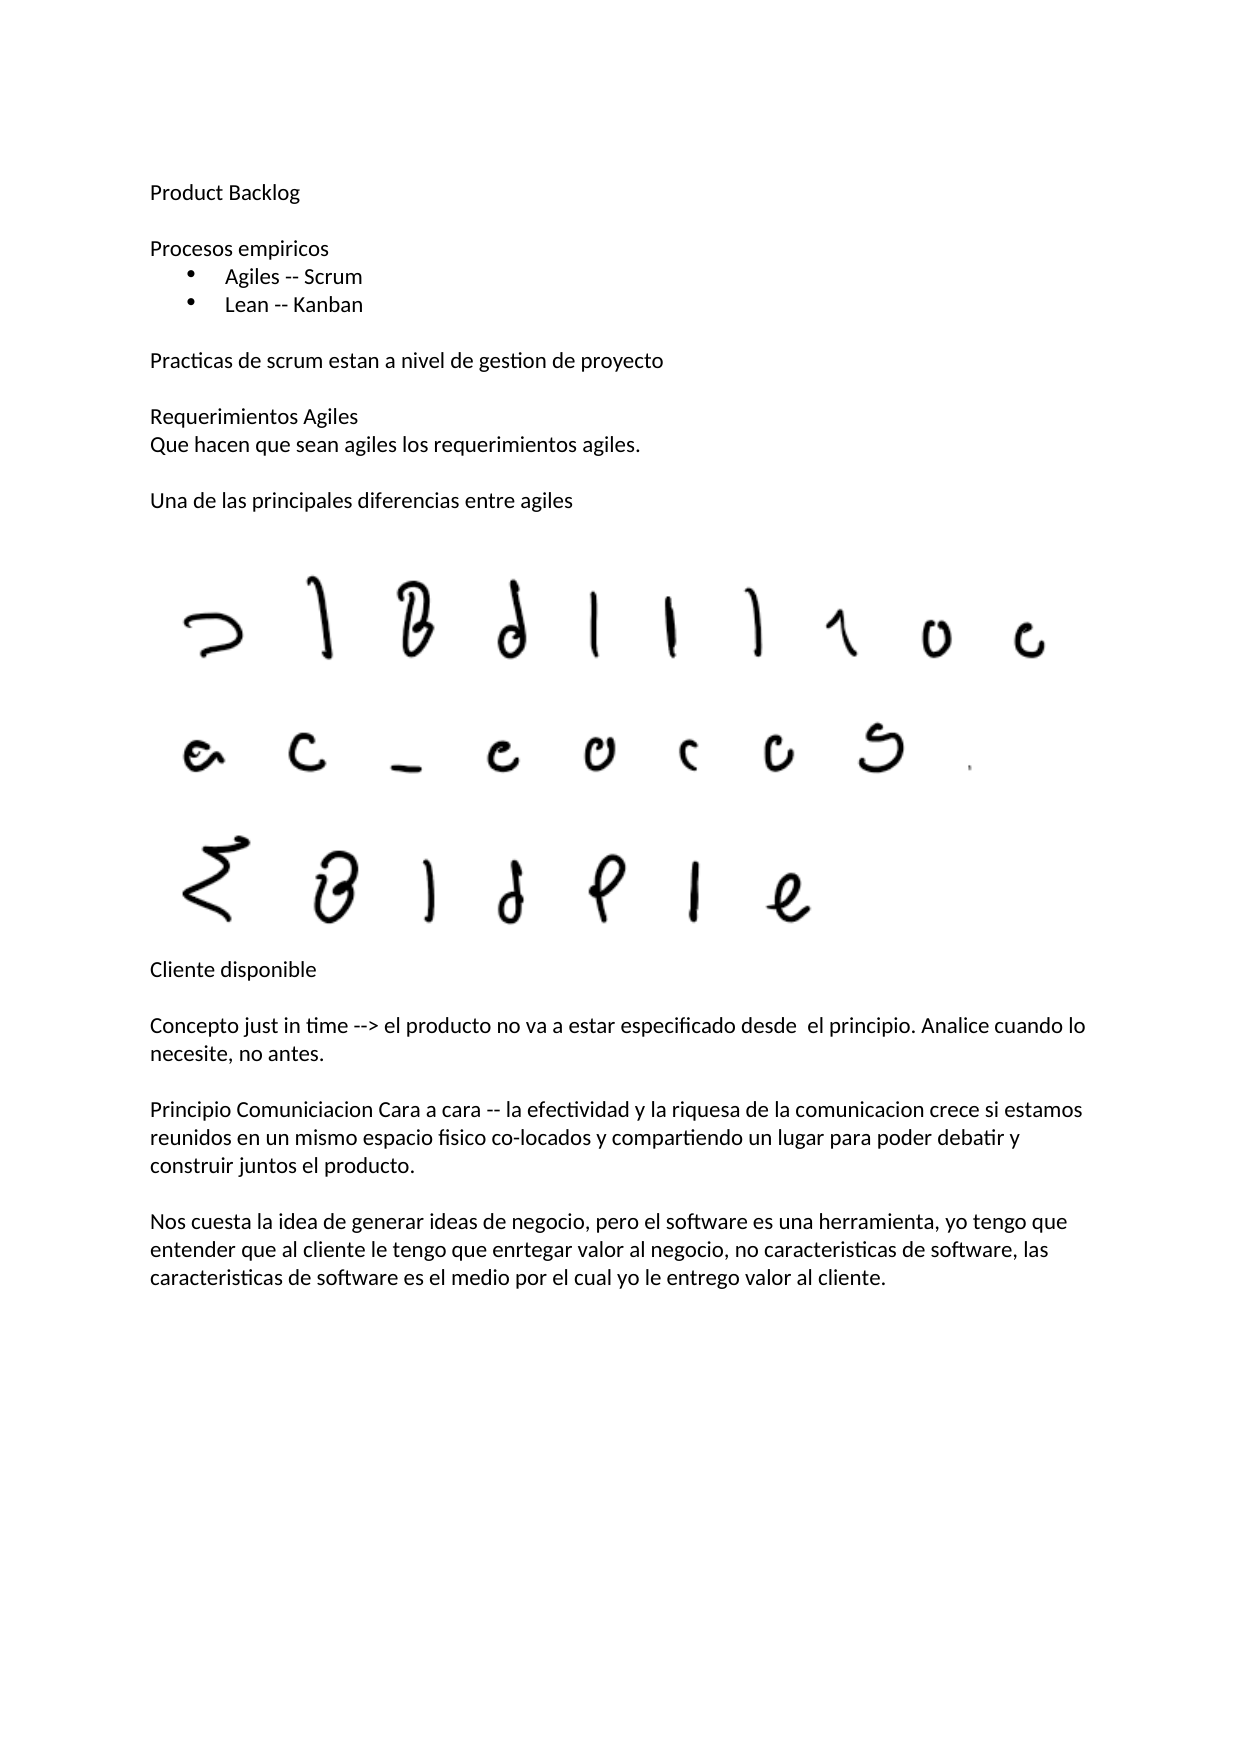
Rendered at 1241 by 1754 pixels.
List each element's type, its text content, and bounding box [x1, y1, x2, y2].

picture [150, 542, 1075, 955]
text Nos cuesta la idea de generar ideas de negocio, pero el software es una herramienta, yo tengo que entender que al cliente le tengo que enrtegar valor al negocio, no caracteristicas de software, las caracteristicas de software es el medio por el cual yo le entrego valor al cliente. [150, 1207, 1090, 1291]
text Cliente disponible [150, 955, 1090, 983]
list Agiles -- Scrum [187, 262, 1090, 290]
text Requerimientos Agiles [150, 402, 1090, 430]
list Lean -- Kanban [187, 290, 1090, 318]
text Procesos empiricos [150, 234, 1090, 262]
text Que hacen que sean agiles los requerimientos agiles. [150, 430, 1090, 458]
text Una de las principales diferencias entre agiles [150, 486, 1090, 514]
text Concepto just in time --> el producto no va a estar especificado desde el principio. Analice cuando lo necesite, no antes. [150, 1011, 1090, 1067]
text Product Backlog [150, 178, 1090, 206]
text Principio Comuniciacion Cara a cara -- la efectividad y la riquesa de la comunicacion crece si estamos reunidos en un mismo espacio fisico co-locados y compartiendo un lugar para poder debatir y construir juntos el producto. [150, 1095, 1090, 1179]
text Practicas de scrum estan a nivel de gestion de proyecto [150, 346, 1090, 374]
